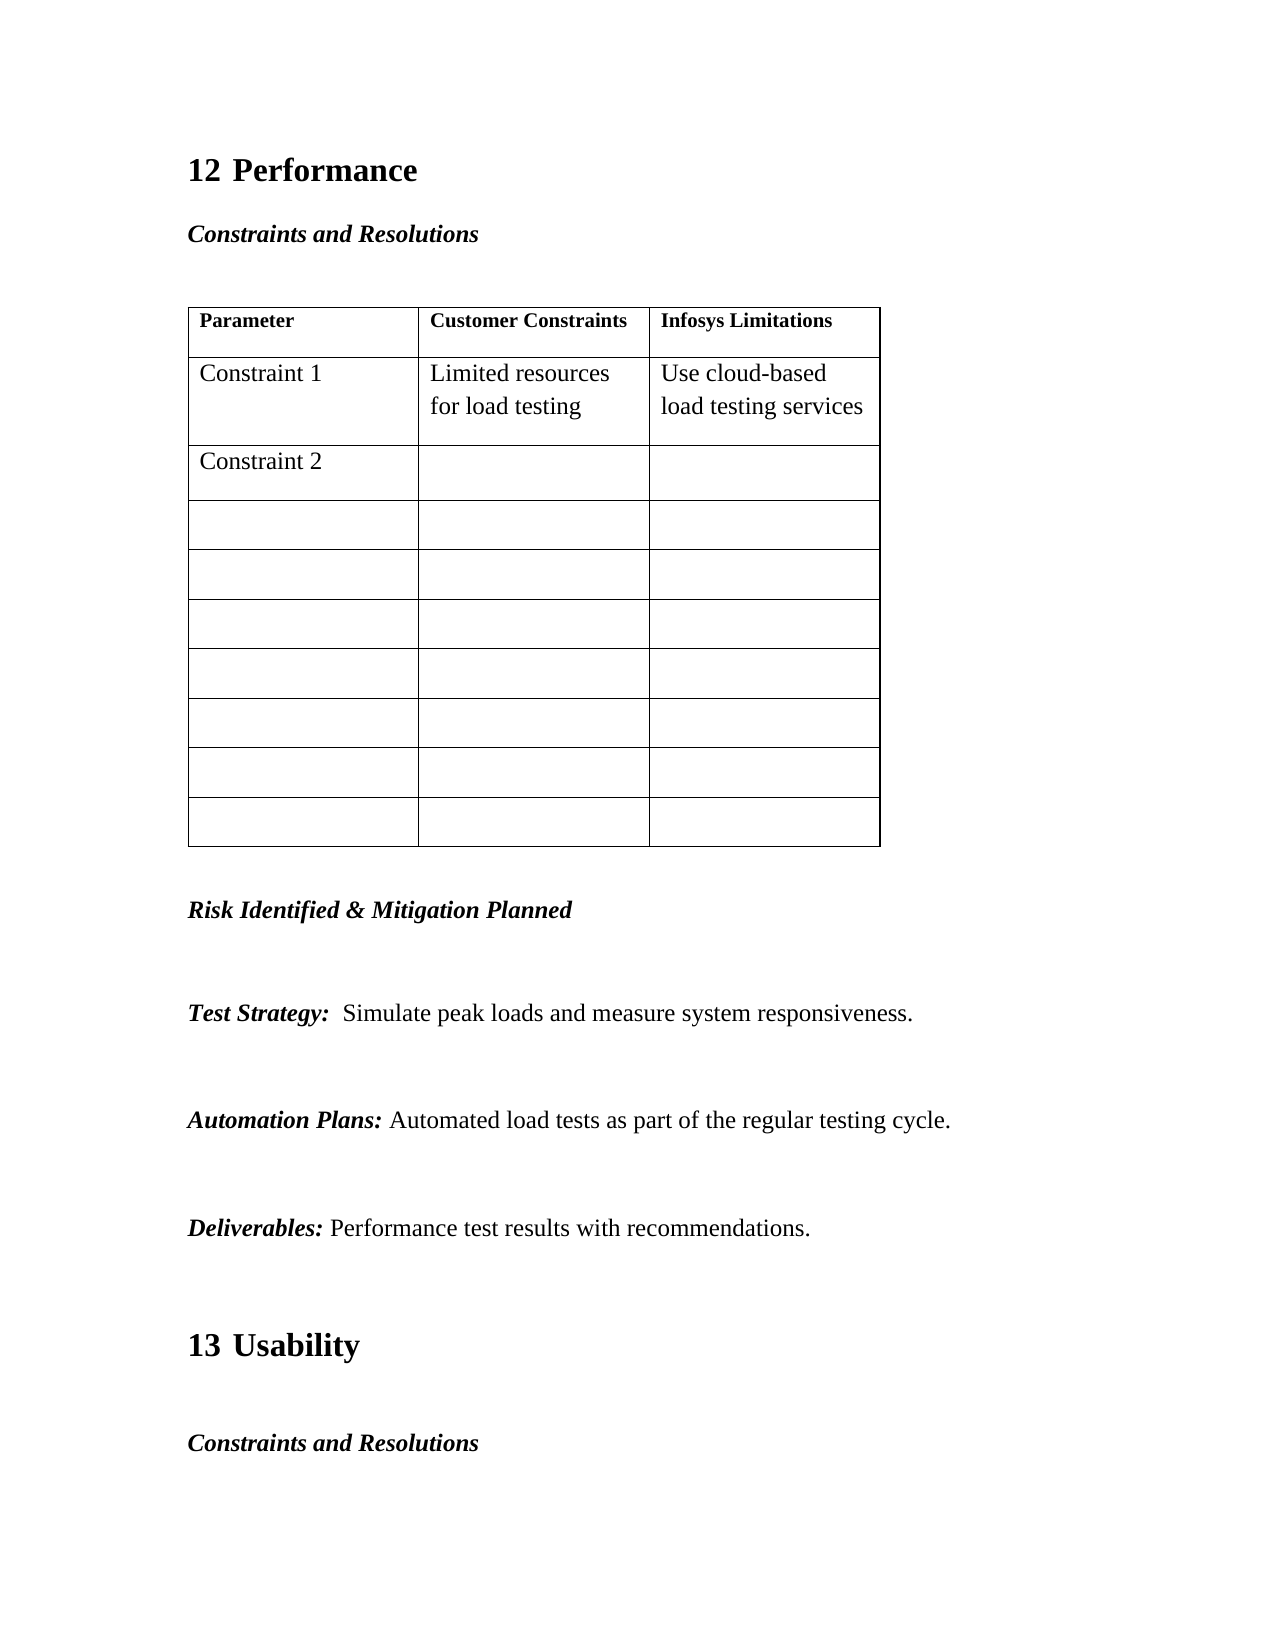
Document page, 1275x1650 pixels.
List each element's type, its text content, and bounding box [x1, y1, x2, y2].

table_cell [650, 446, 879, 500]
text Test Strategy: Simulate peak loads and measure system responsiveness. [187, 998, 1087, 1027]
table_cell [189, 748, 418, 797]
table_cell [650, 748, 879, 797]
table_cell [419, 446, 649, 500]
table_cell [419, 649, 649, 698]
subtitle Usability [187, 1325, 1087, 1363]
table_cell [650, 550, 879, 599]
table_cell [650, 798, 879, 846]
table_cell [650, 649, 879, 698]
table_cell [650, 600, 879, 648]
table_cell [189, 649, 418, 698]
table_cell Limited resources for load testing [419, 358, 649, 445]
table_cell [419, 600, 649, 648]
text Constraints and Resolutions [187, 219, 1087, 248]
table_cell Use cloud-based load testing services [650, 358, 879, 445]
text Automation Plans: Automated load tests as part of the regular testing cycle. [187, 1106, 1087, 1134]
table_cell [189, 550, 418, 599]
table_cell [419, 748, 649, 797]
text Risk Identified & Mitigation Planned [187, 896, 1087, 924]
text Constraints and Resolutions [187, 1428, 1087, 1457]
table_cell [419, 798, 649, 846]
table_cell [419, 550, 649, 599]
table_header Infosys Limitations [650, 308, 879, 357]
table_cell [189, 699, 418, 747]
table_cell Constraint 2 [189, 446, 418, 500]
table_cell [650, 501, 879, 549]
table_cell [189, 600, 418, 648]
table_header Customer Constraints [419, 308, 649, 357]
text Deliverables: Performance test results with recommendations. [187, 1213, 1087, 1242]
table_cell [419, 501, 649, 549]
subtitle Performance [187, 150, 1087, 188]
table_cell Constraint 1 [189, 358, 418, 445]
table_cell [189, 501, 418, 549]
table_cell [419, 699, 649, 747]
table_cell [189, 798, 418, 846]
table_cell [650, 699, 879, 747]
table_header Parameter [189, 308, 418, 357]
